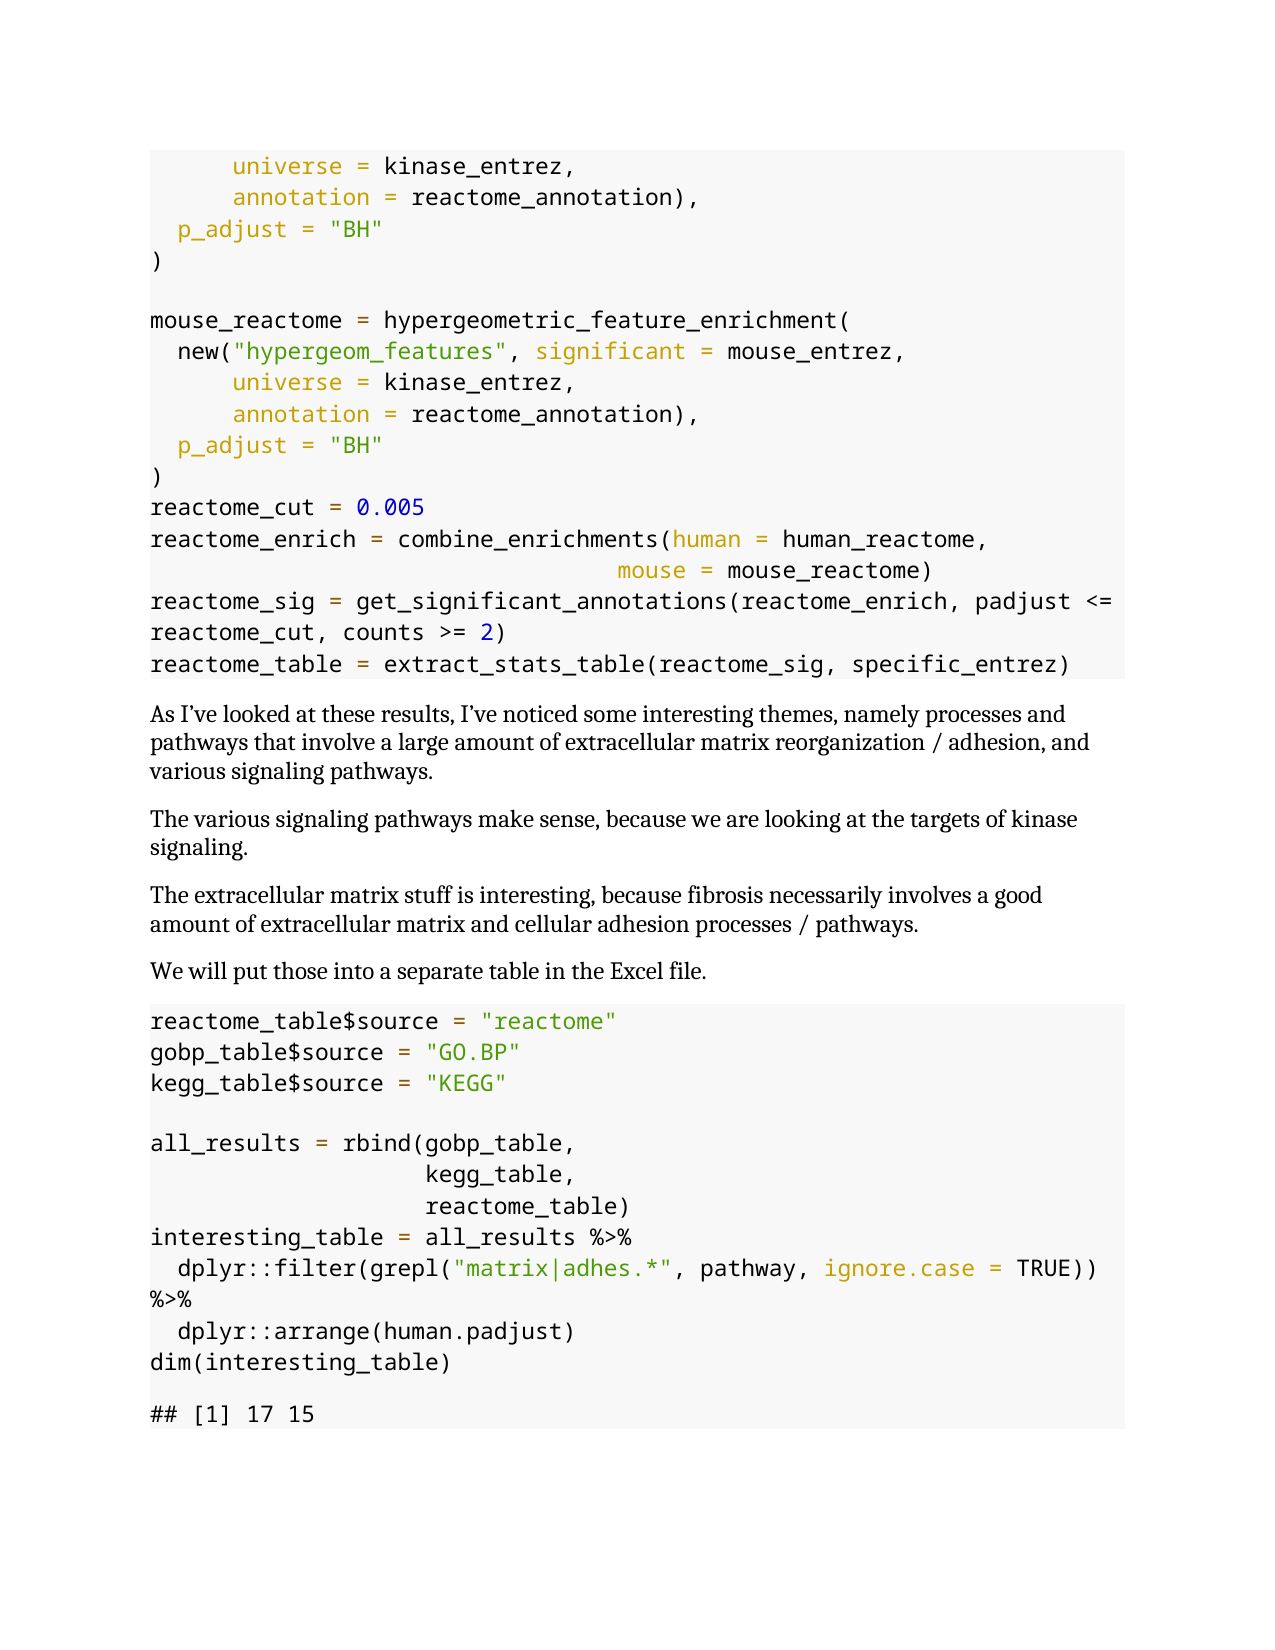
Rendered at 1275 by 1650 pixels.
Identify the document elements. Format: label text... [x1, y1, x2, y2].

text We will put those into a separate table in the Excel file. [150, 957, 1125, 986]
text The various signaling pathways make sense, because we are looking at the targets of kinase signaling. [150, 804, 1125, 862]
text The extracellular matrix stuff is interesting, because fibrosis necessarily involves a good amount of extracellular matrix and cellular adhesion processes / pathways. [150, 881, 1125, 938]
text reactome_table$source = "reactome" gobp_table$source = "GO.BP" kegg_table$source = "KEGG" all_results = rbind(gobp_table, kegg_table, reactome_table) interesting_table = all_results %>% dplyr::filter(grepl("matrix|adhes.*", pathway, ignore.case = TRUE)) %>% dplyr::arrange(human.padjust) dim(interesting_table) [150, 1004, 1125, 1377]
text ## [1] 17 15 [150, 1398, 1125, 1429]
text As I’ve looked at these results, I’ve noticed some interesting themes, namely processes and pathways that involve a large amount of extracellular matrix reorganization / adhesion, and various signaling pathways. [150, 699, 1125, 786]
